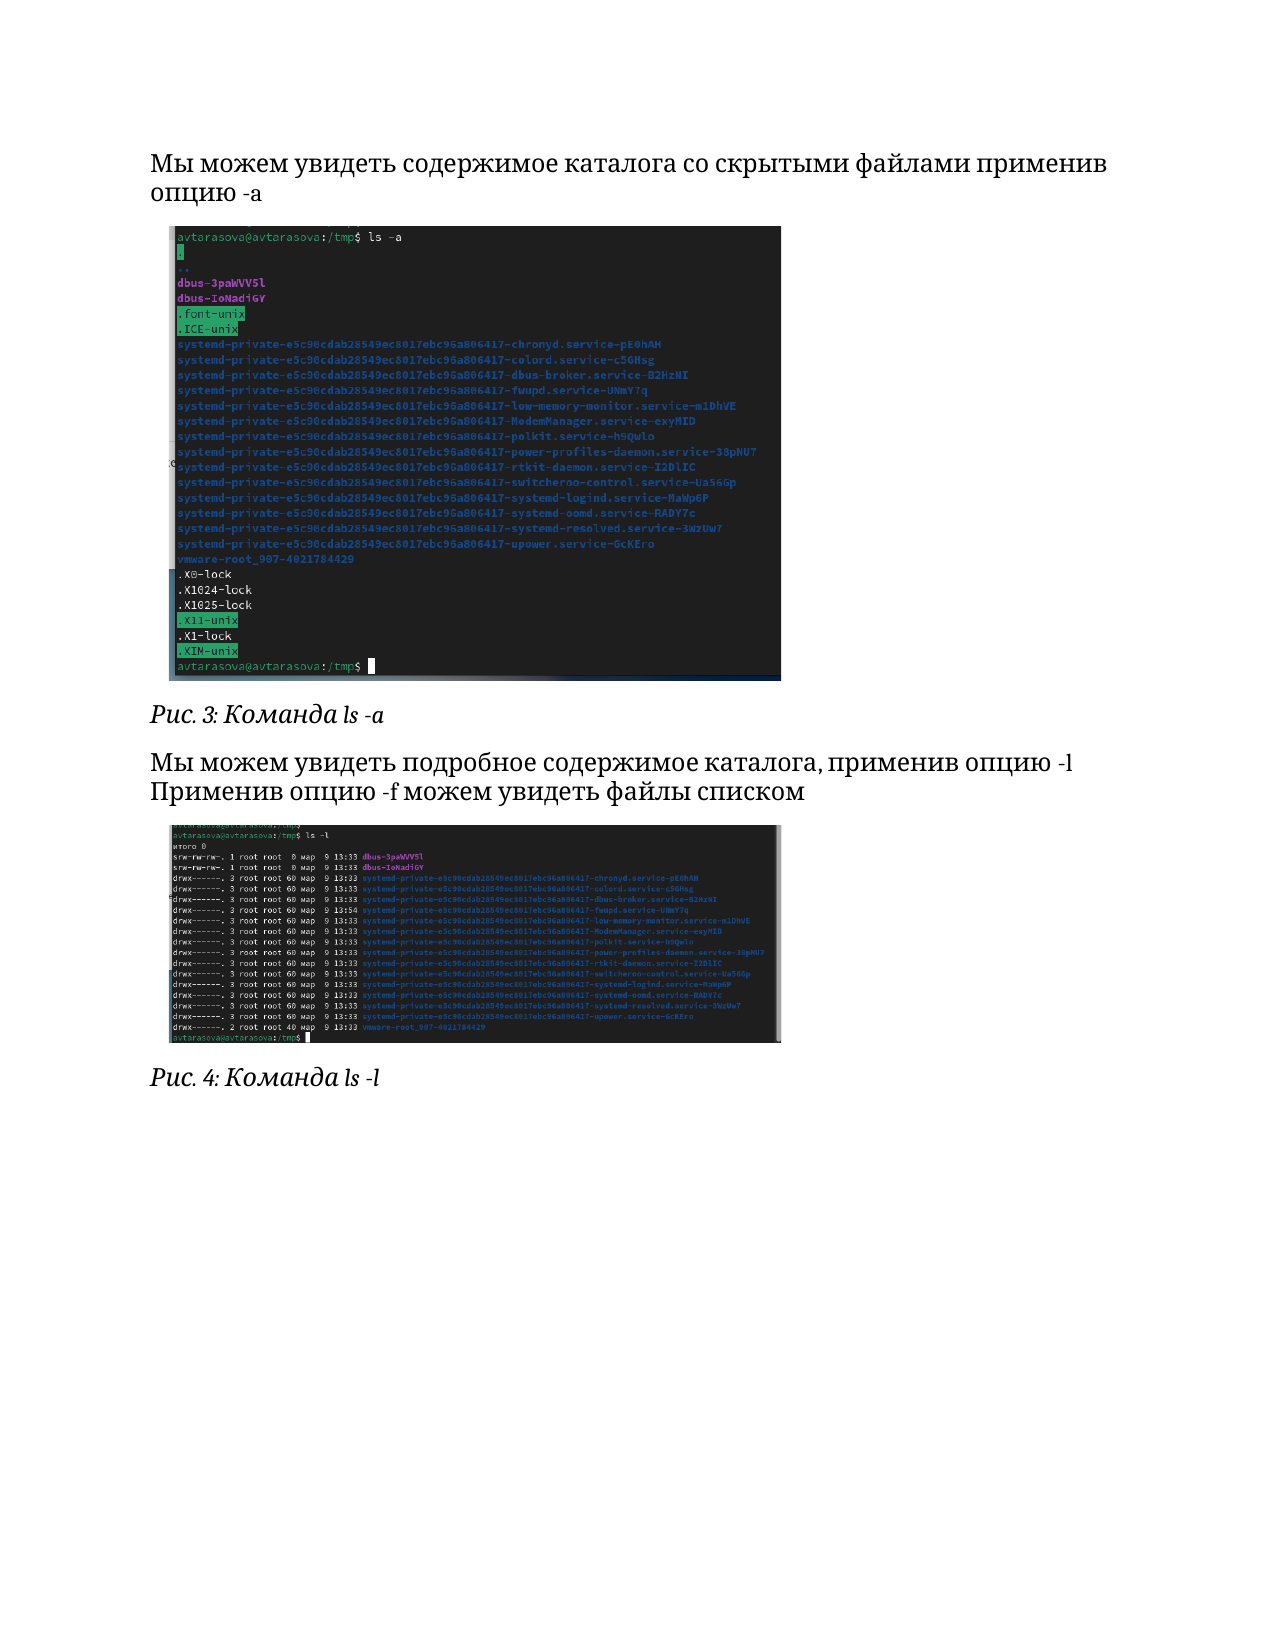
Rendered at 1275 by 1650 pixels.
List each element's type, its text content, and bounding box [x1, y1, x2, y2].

picture [168, 825, 782, 1043]
text Рис. 4: Команда ls -l [150, 1064, 1125, 1092]
text Рис. 3: Команда ls -a [150, 701, 1125, 730]
text Мы можем увидеть содержимое каталога со скрытыми файлами применив опцию -a [150, 150, 1125, 207]
text Мы можем увидеть подробное содержимое каталога, применив опцию -l Применив опцию -f можем увидеть файлы списком [150, 749, 1125, 806]
picture [168, 226, 782, 681]
